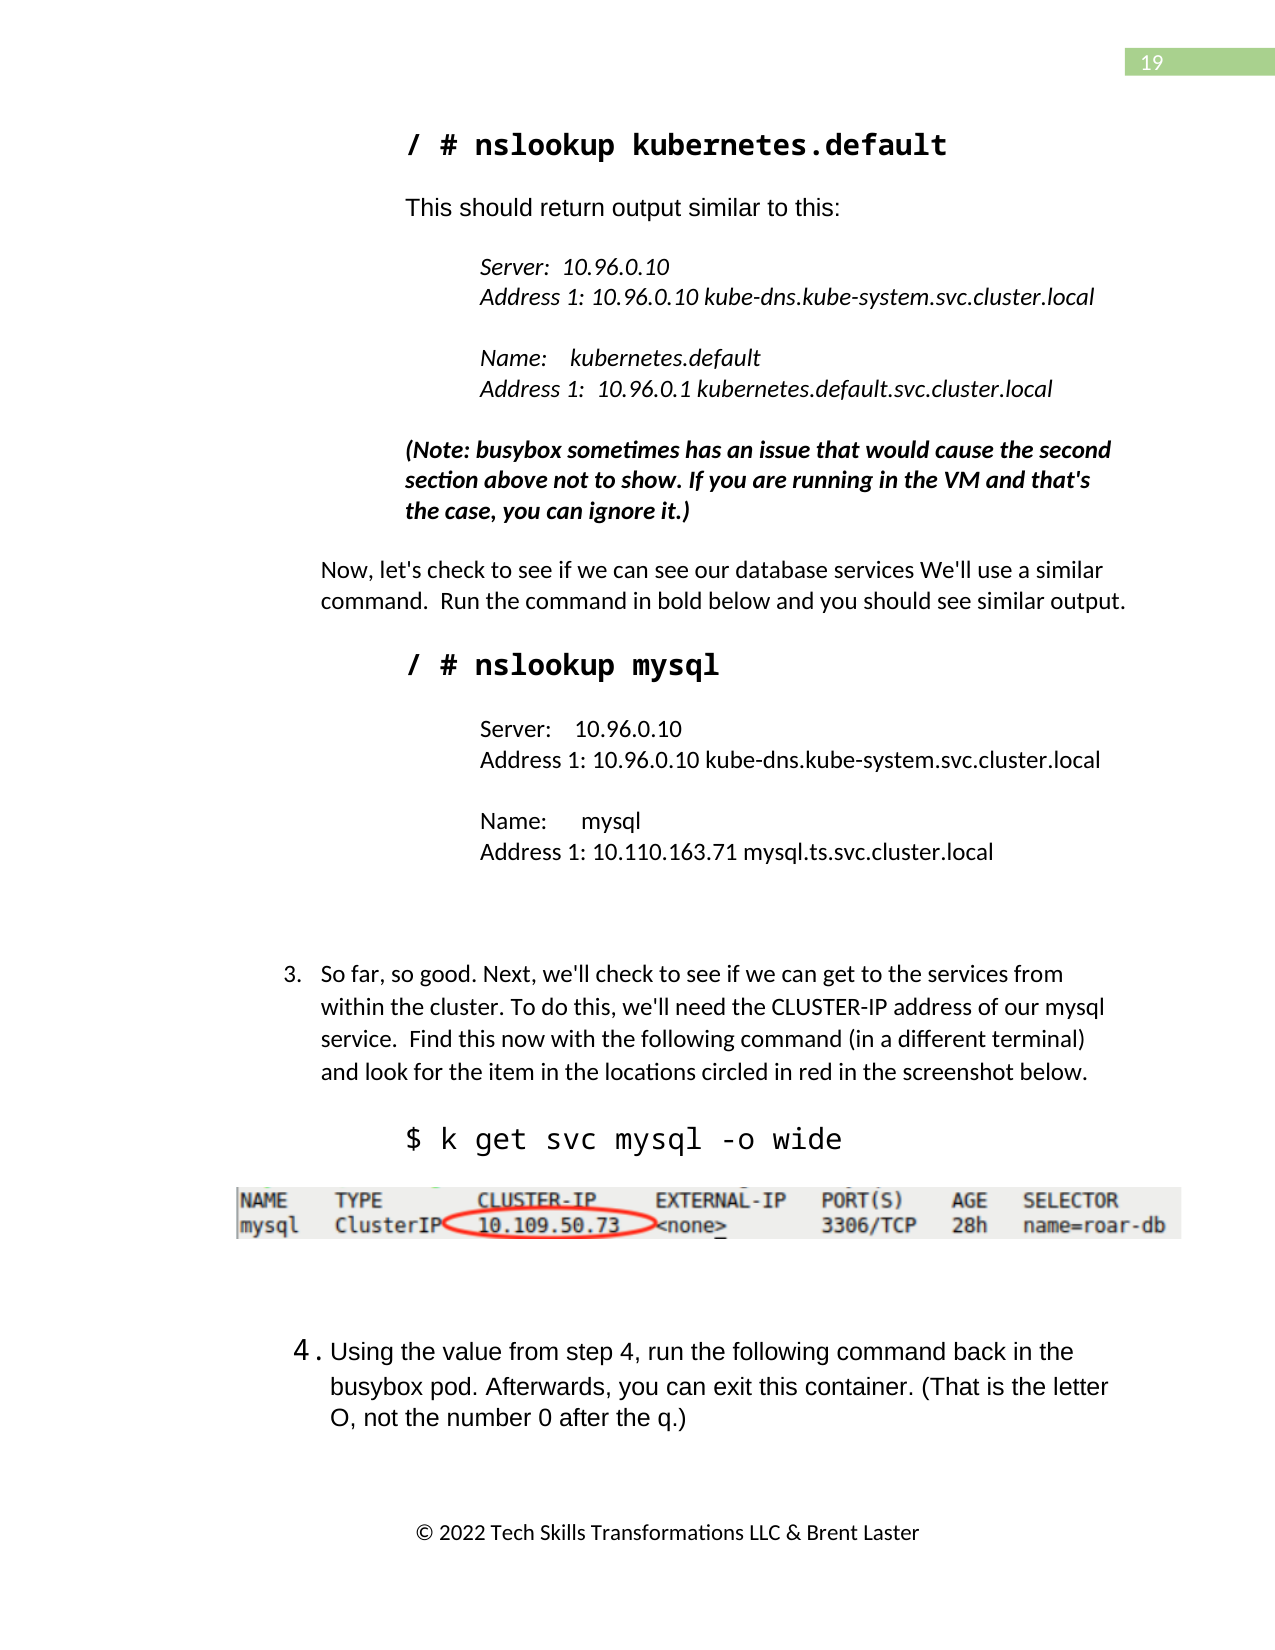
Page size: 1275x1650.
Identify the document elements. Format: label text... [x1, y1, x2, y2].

text $ k get svc mysql -o wide [405, 1118, 1125, 1158]
text Name: kubernetes.default [480, 342, 1125, 373]
list So far, so good. Next, we'll check to see if we can get to the services from within the cluster. To do this, we'll need the CLUSTER-IP address of our mysql service. Find this now with the following command (in a different terminal) and look for the item in the locations circled in red in the screenshot below. [283, 958, 1125, 1087]
picture [236, 1187, 1182, 1239]
text / # nslookup kubernetes.default [330, 124, 1125, 163]
text Name: mysql [480, 805, 1125, 836]
text Address 1: 10.96.0.10 kube-dns.kube-system.svc.cluster.local [480, 281, 1125, 312]
text Address 1: 10.96.0.1 kubernetes.default.svc.cluster.local [480, 373, 1125, 403]
text (Note: busybox sometimes has an issue that would cause the second section above not to show. If you are running in the VM and that's the case, you can ignore it.) [405, 434, 1125, 525]
text Address 1: 10.96.0.10 kube-dns.kube-system.svc.cluster.local [480, 744, 1125, 774]
text Now, let's check to see if we can see our database services We'll use a similar command. Run the command in bold below and you should see similar output. [180, 554, 1164, 616]
text / # nslookup mysql [405, 645, 1125, 684]
text Server: 10.96.0.10 [480, 713, 1125, 744]
text This should return output similar to this: [330, 193, 1125, 221]
list Using the value from step 4, run the following command back in the busybox pod. Afterwards, you can exit this container. (That is the letter O, not the number 0 after the q.) [292, 1330, 1125, 1431]
text Server: 10.96.0.10 [480, 251, 1125, 281]
text Address 1: 10.110.163.71 mysql.ts.svc.cluster.local [480, 836, 1125, 866]
